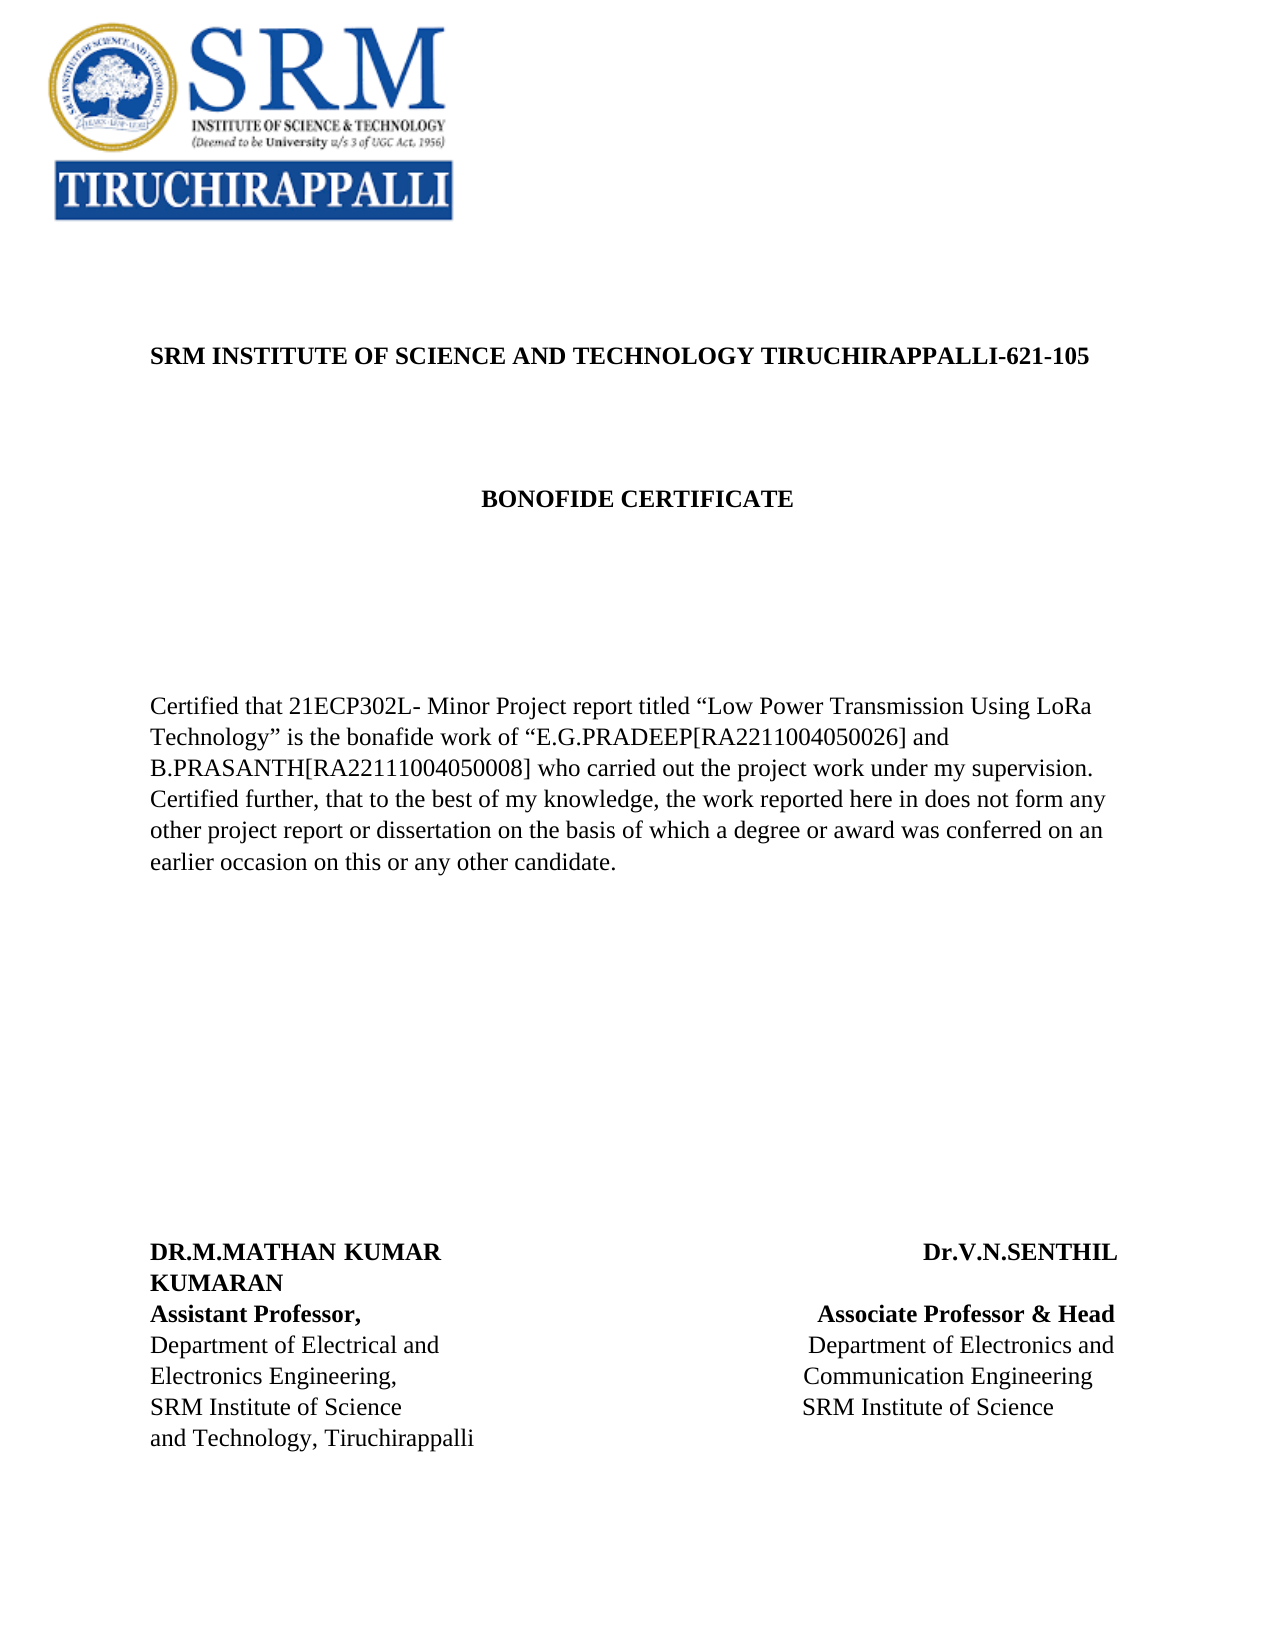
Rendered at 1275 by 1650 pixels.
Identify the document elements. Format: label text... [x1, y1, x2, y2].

text and Technology, Tiruchirappalli [150, 1423, 1125, 1452]
text SRM Institute of Science SRM Institute of Science [150, 1392, 1125, 1421]
text Assistant Professor, Associate Professor & Head [150, 1299, 1125, 1327]
text BONOFIDE CERTIFICATE [150, 484, 1125, 513]
text Department of Electrical and Department of Electronics and Electronics Engineering, Communication Engineering [150, 1330, 1125, 1389]
text SRM INSTITUTE OF SCIENCE AND TECHNOLOGY TIRUCHIRAPPALLI-621-105 [150, 341, 1125, 369]
picture [0, 0, 502, 245]
text Certified that 21ECP302L- Minor Project report titled “Low Power Transmission Using LoRa Technology” is the bonafide work of “E.G.PRADEEP[RA2211004050026] and B.PRASANTH[RA22111004050008] who carried out the project work under my supervision. Certified further, that to the best of my knowledge, the work reported here in does not form any other project report or dissertation on the basis of which a degree or award was conferred on an earlier occasion on this or any other candidate. [150, 691, 1125, 875]
text DR.M.MATHAN KUMAR Dr.V.N.SENTHIL KUMARAN [150, 1237, 1125, 1296]
